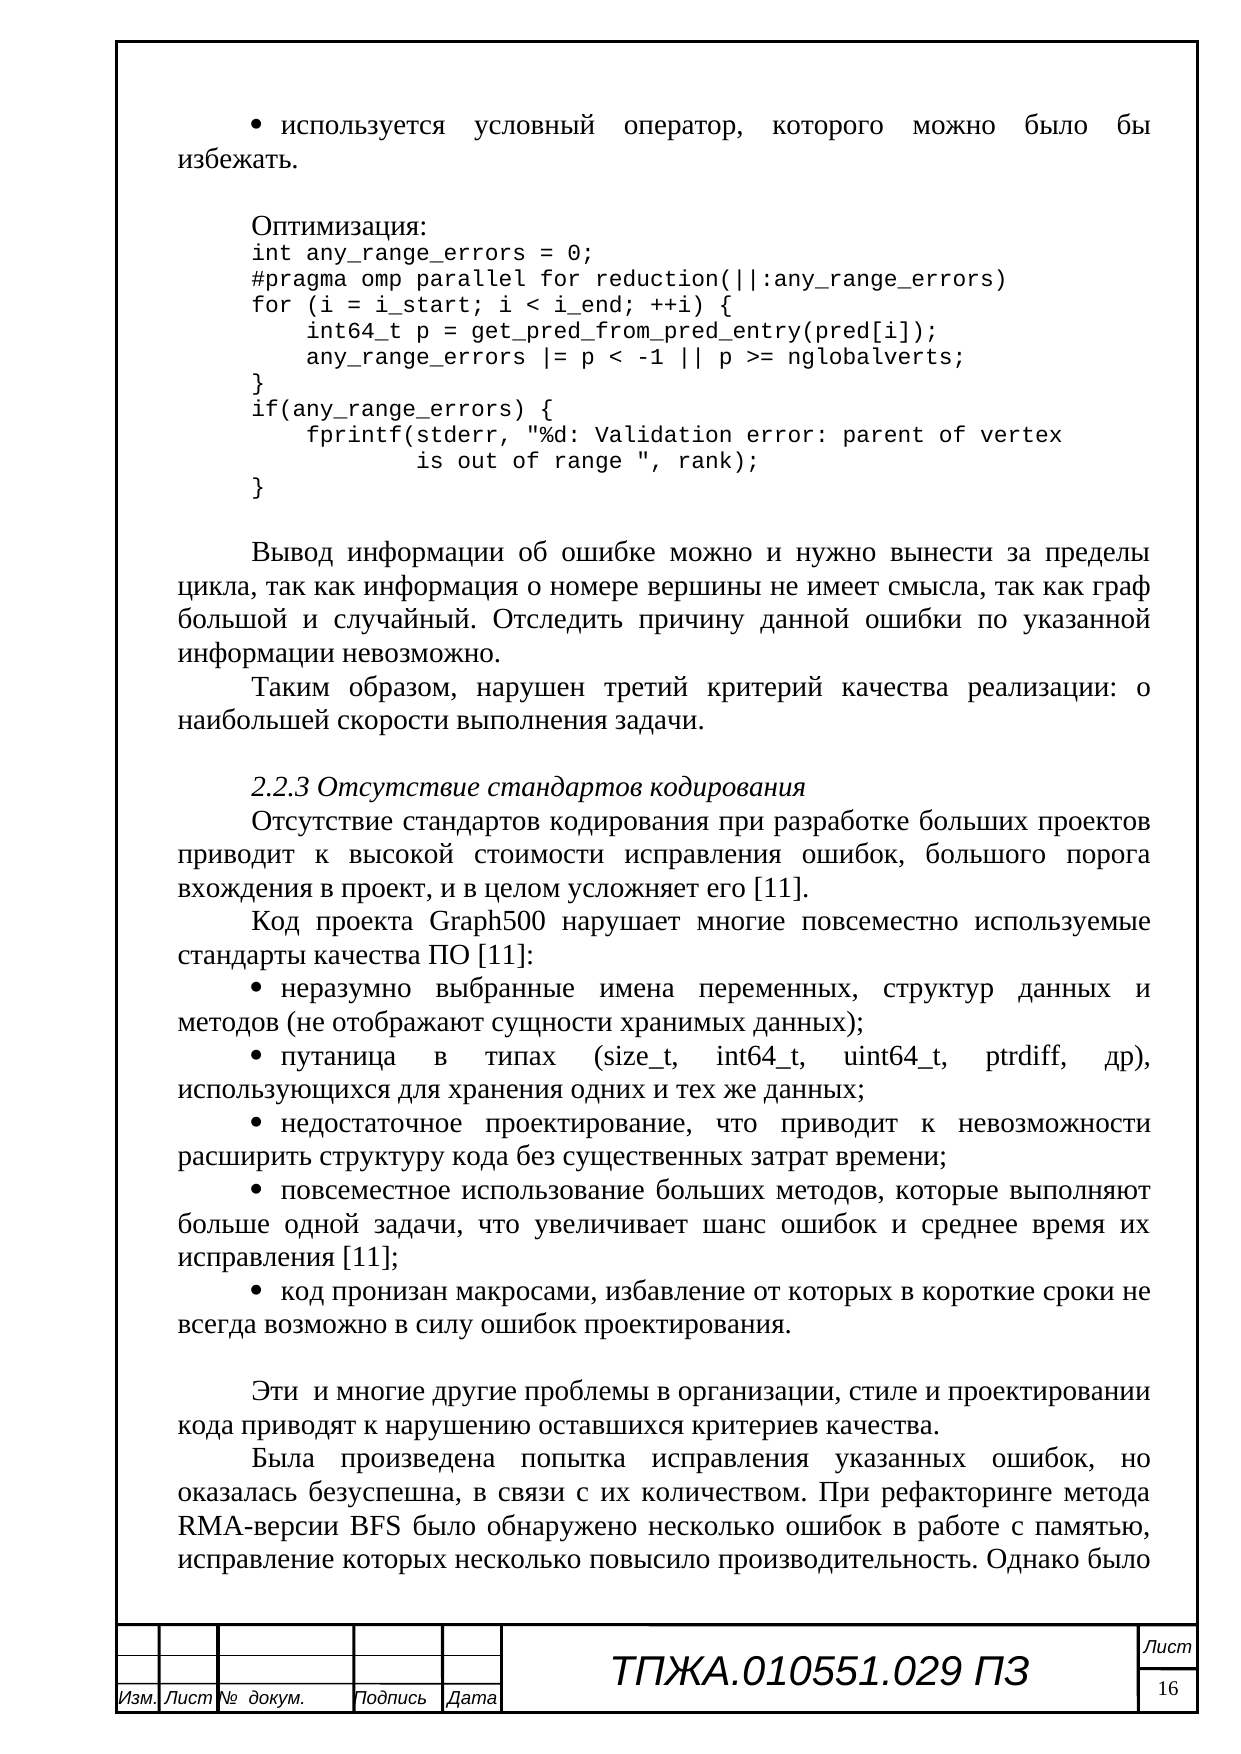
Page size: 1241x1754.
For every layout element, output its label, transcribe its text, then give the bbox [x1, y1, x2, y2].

list недостаточное проектирование, что приводит к невозможности расширить структуру кода без существенных затрат времени; [177, 1105, 1152, 1172]
list повсеместное использование больших методов, которые выполняют больше одной задачи, что увеличивает шанс ошибок и среднее время их исправления; [177, 1172, 1152, 1273]
text if(any_range_errors) { [251, 397, 1152, 423]
text Отсутствие стандартов кодирования при разработке больших проектов приводит к высокой стоимости исправления ошибок, большого порога вхождения в проект, и в целом усложняет его. [177, 803, 1152, 903]
text fprintf(stderr, "%d: Validation error: parent of vertex [251, 423, 1152, 449]
text Код проекта Graph500 нарушает многие повсеместно используемые стандарты качества ПО: [177, 903, 1152, 971]
list неразумно выбранные имена переменных, структур данных и методов (не отображают сущности хранимых данных); [177, 971, 1152, 1038]
text Эти и многие другие проблемы в организации, стиле и проектировании кода приводят к нарушению оставшихся критериев качества. [177, 1373, 1152, 1441]
subtitle 2.2.3 Отсутствие стандартов кодирования [177, 769, 1152, 803]
text Таким образом, нарушен третий критерий качества реализации: о наибольшей скорости выполнения задачи. [177, 669, 1152, 736]
text any_range_errors |= p < -1 || p >= nglobalverts; } [251, 345, 1152, 397]
list используется условный оператор, которого можно было бы избежать. [177, 107, 1152, 174]
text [177, 1441, 1152, 1575]
text is out of range ", rank); [251, 449, 1152, 475]
text int any_range_errors = 0; [251, 242, 1152, 267]
list путаница в типах (size_t, int64_t, uint64_t, ptrdiff, др), использующихся для хранения одних и тех же данных; [177, 1038, 1152, 1105]
text #pragma omp parallel for reduction(||:any_range_errors) for (i = i_start; i < i_end; ++i) { int64_t p = get_pred_from_pred_entry(pred[i]); [251, 267, 1152, 345]
text Оптимизация: [177, 208, 1152, 242]
text } [251, 475, 1152, 501]
list код пронизан макросами, избавление от которых в короткие сроки не всегда возможно в силу ошибок проектирования. [177, 1273, 1152, 1340]
text Вывод информации об ошибке можно и нужно вынести за пределы цикла, так как информация о номере вершины не имеет смысла, так как граф большой и случайный. Отследить причину данной ошибки по указанной информации невозможно. [177, 534, 1152, 669]
